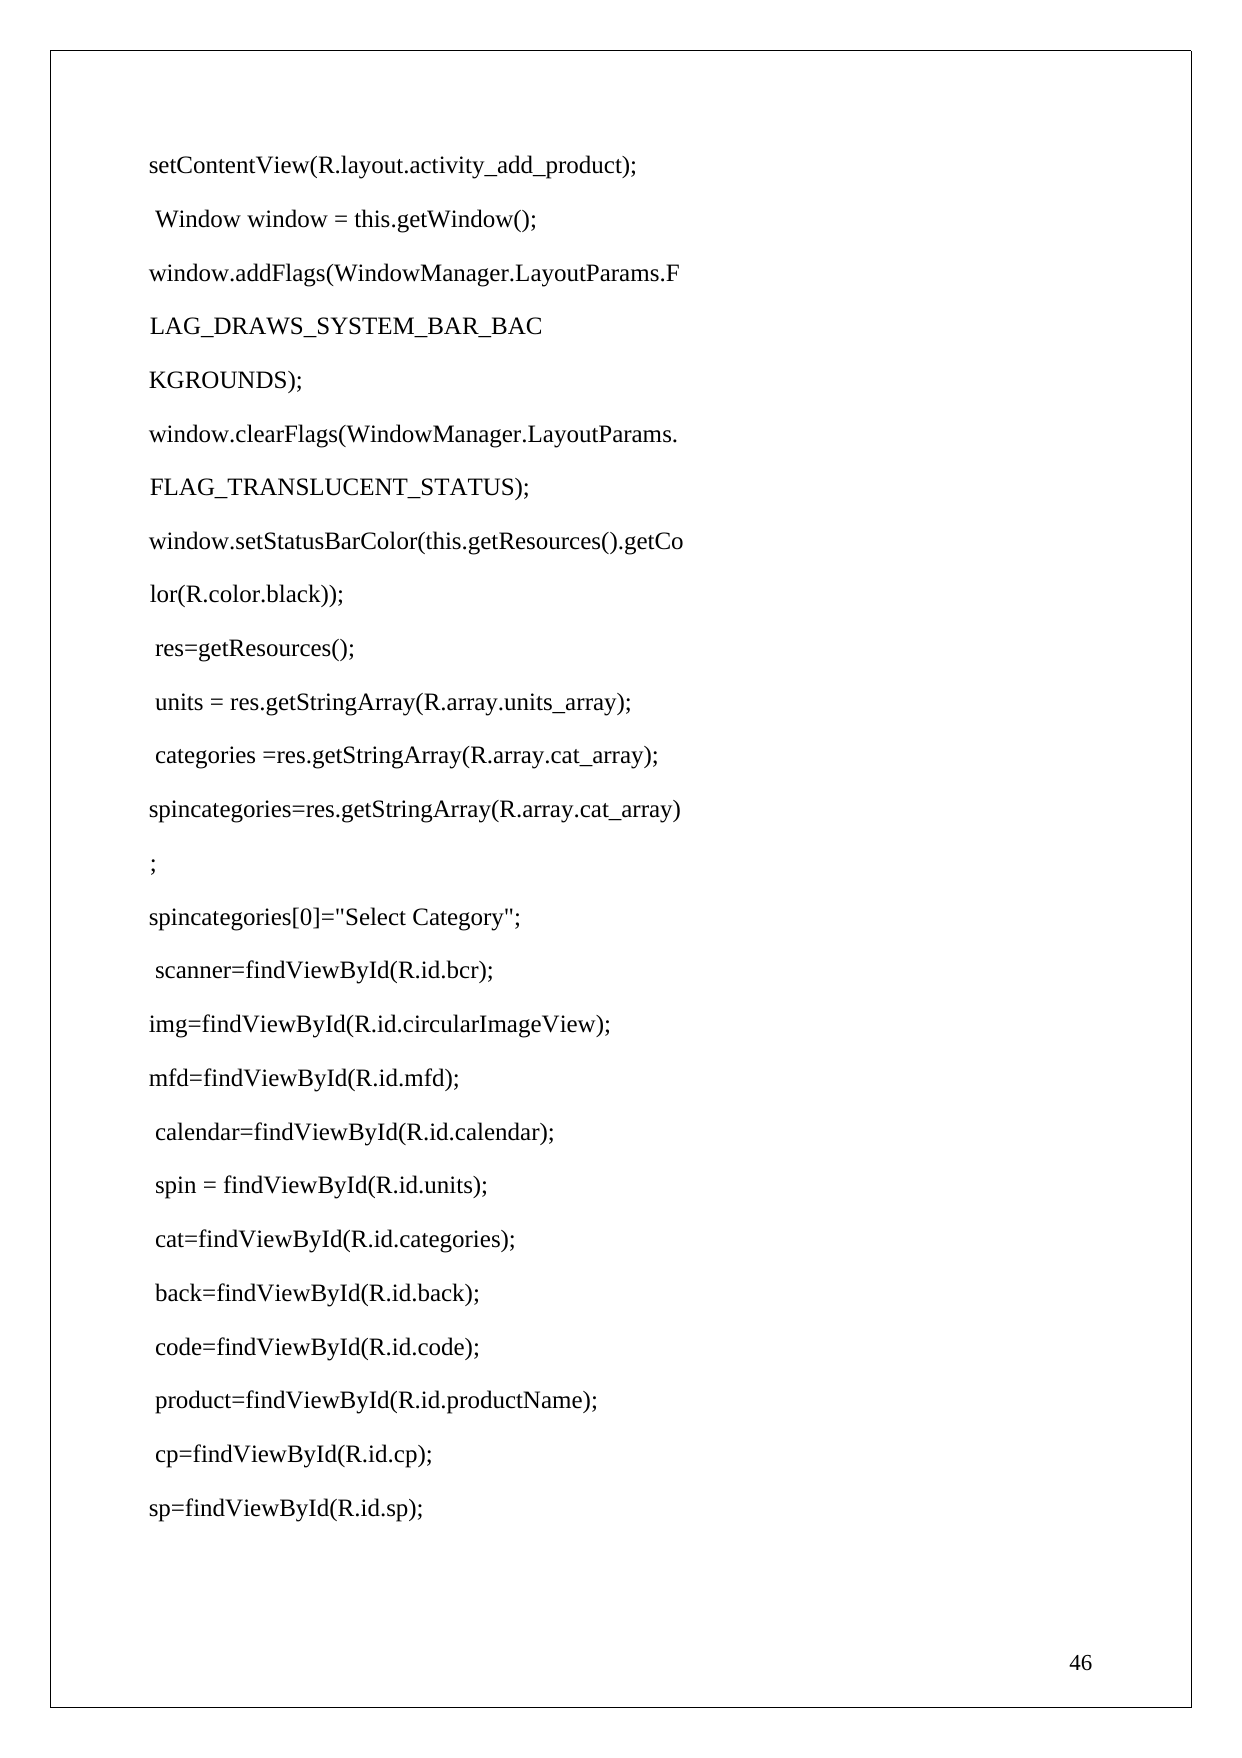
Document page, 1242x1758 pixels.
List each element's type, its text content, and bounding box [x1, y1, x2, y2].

text calendar=findViewById(R.id.calendar); [148, 1117, 687, 1145]
text window.setStatusBarColor(this.getResources().getColor(R.color.black)); [148, 526, 687, 608]
text categories =res.getStringArray(R.array.cat_array); [148, 741, 687, 769]
text spincategories=res.getStringArray(R.array.cat_array); [148, 794, 687, 877]
text spincategories[0]="Select Category"; [148, 902, 687, 930]
text res=getResources(); [148, 633, 687, 662]
text Window window = this.getWindow(); [148, 204, 687, 233]
text cat=findViewById(R.id.categories); [148, 1224, 687, 1253]
text window.clearFlags(WindowManager.LayoutParams.FLAG_TRANSLUCENT_STATUS); [148, 419, 687, 501]
text code=findViewById(R.id.code); [148, 1332, 687, 1360]
text sp=findViewById(R.id.sp); [148, 1493, 687, 1522]
text window.addFlags(WindowManager.LayoutParams.FLAG_DRAWS_SYSTEM_BAR_BAC [148, 258, 687, 340]
text img=findViewById(R.id.circularImageView); [148, 1009, 687, 1038]
text KGROUNDS); [148, 365, 687, 394]
text scanner=findViewById(R.id.bcr); [148, 955, 687, 984]
text units = res.getStringArray(R.array.units_array); [148, 687, 687, 716]
text spin = findViewById(R.id.units); [148, 1170, 687, 1199]
text setContentView(R.layout.activity_add_product); [148, 150, 687, 179]
text cp=findViewById(R.id.cp); [148, 1439, 687, 1468]
text mfd=findViewById(R.id.mfd); [148, 1063, 687, 1092]
text product=findViewById(R.id.productName); [148, 1385, 687, 1414]
text back=findViewById(R.id.back); [148, 1278, 687, 1307]
